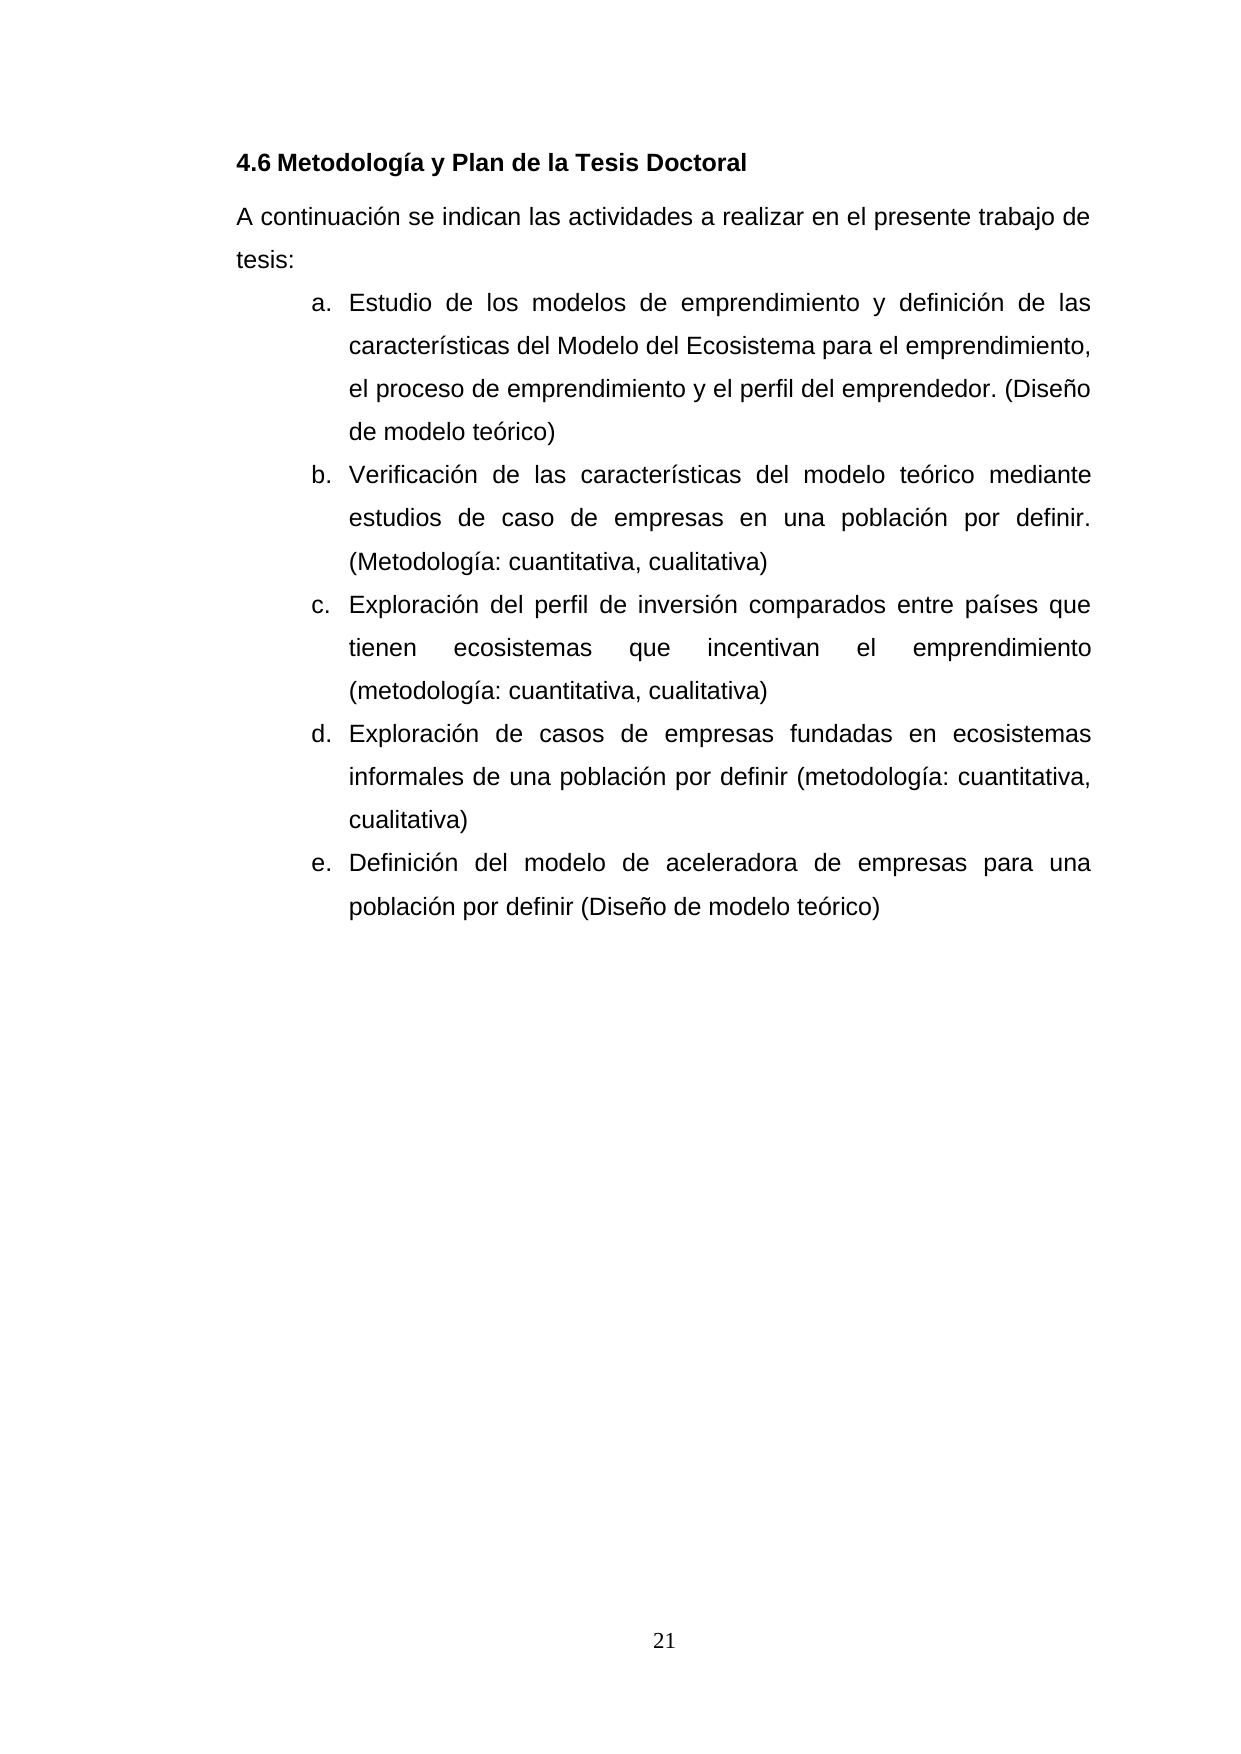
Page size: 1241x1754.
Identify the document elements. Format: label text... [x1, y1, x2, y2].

list Exploración de casos de empresas fundadas en ecosistemas informales de una población por definir (metodología: cuantitativa, cualitativa) [311, 719, 1092, 834]
list Exploración del perfil de inversión comparados entre países que tienen ecosistemas que incentivan el emprendimiento (metodología: cuantitativa, cualitativa) [311, 589, 1092, 704]
list Definición del modelo de aceleradora de empresas para una población por definir (Diseño de modelo teórico) [311, 848, 1092, 920]
list Verificación de las características del modelo teórico mediante estudios de caso de empresas en una población por definir. (Metodología: cuantitativa, cualitativa) [311, 460, 1092, 575]
list Estudio de los modelos de emprendimiento y definición de las características del Modelo del Ecosistema para el emprendimiento, el proceso de emprendimiento y el perfil del emprendedor. (Diseño de modelo teórico) [311, 288, 1092, 446]
subtitle Metodología y Plan de la Tesis Doctoral [236, 148, 1092, 176]
text A continuación se indican las actividades a realizar en el presente trabajo de tesis: [236, 201, 1092, 273]
